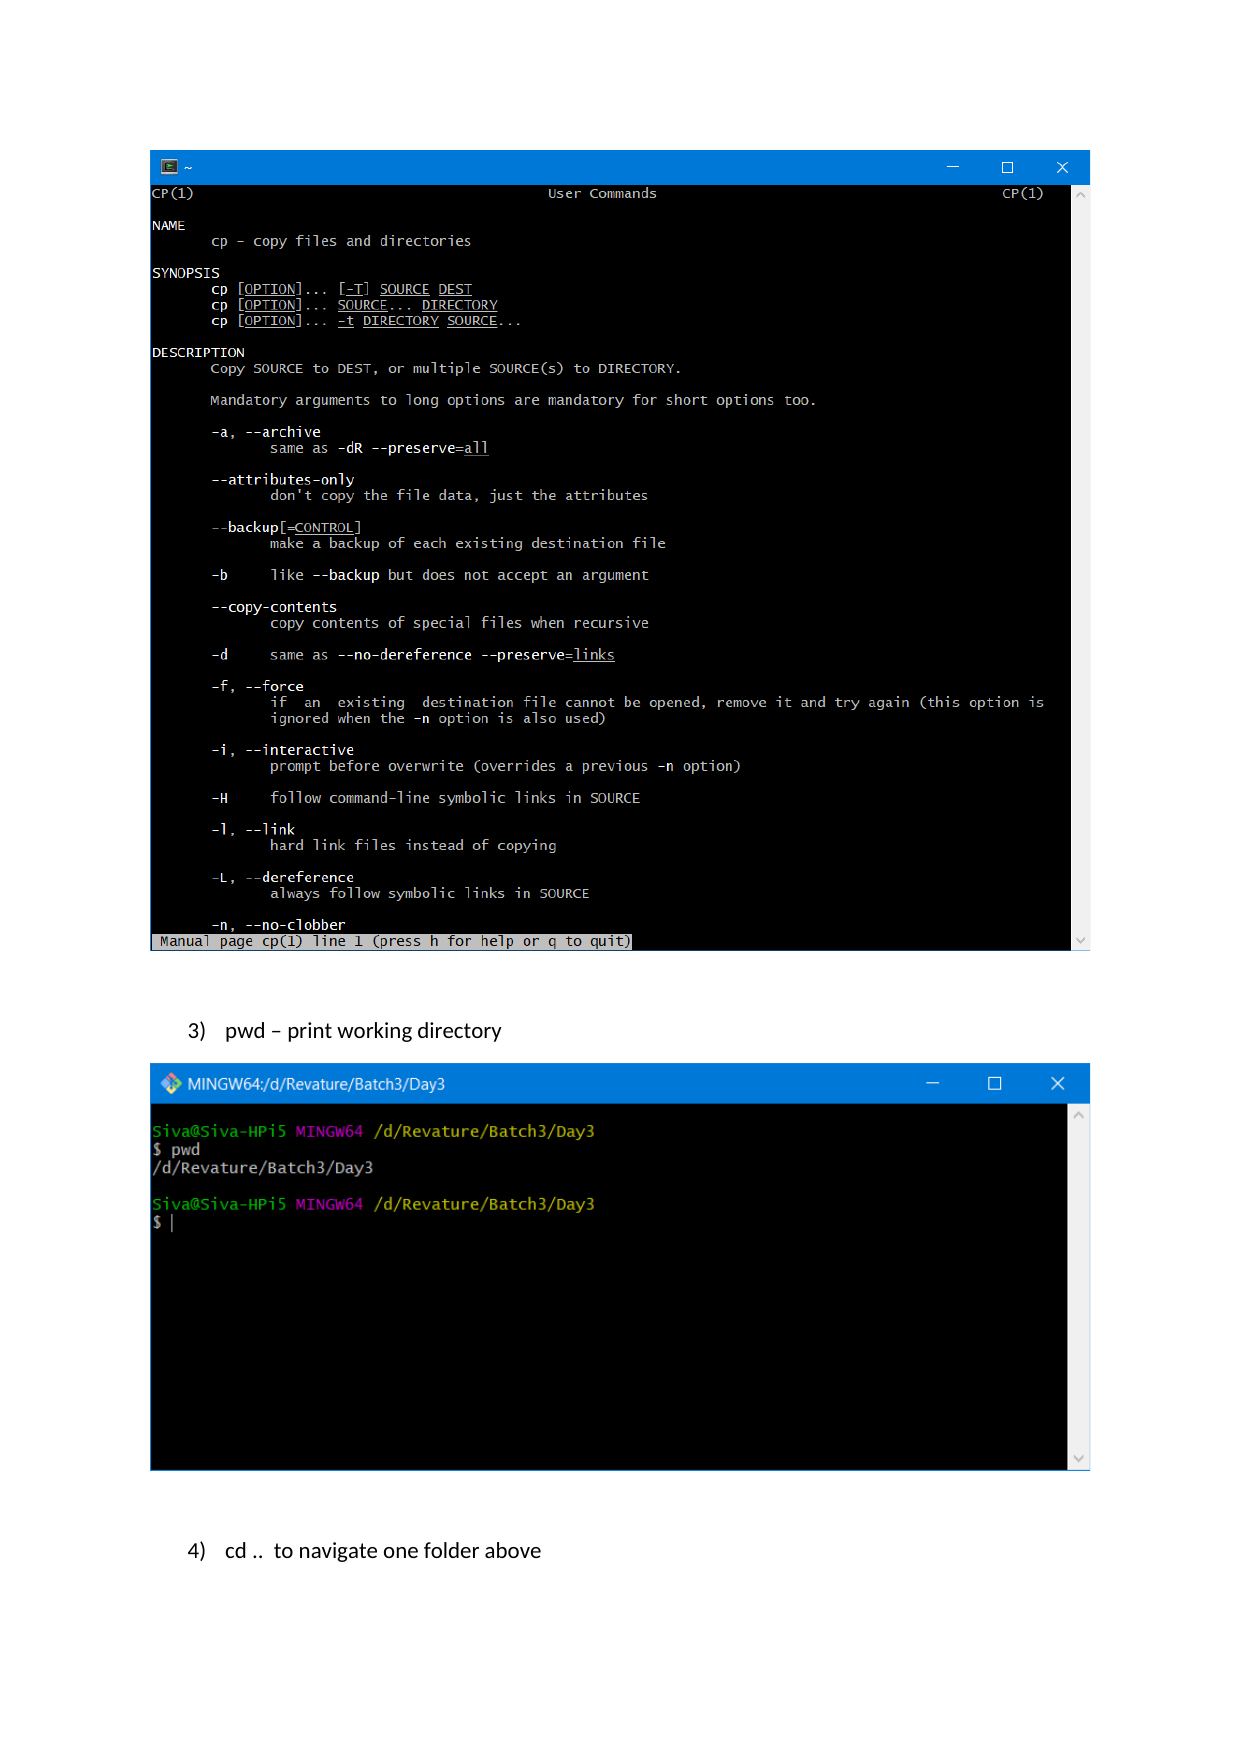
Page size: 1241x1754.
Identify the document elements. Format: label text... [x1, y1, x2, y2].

list cd .. to navigate one folder above [187, 1536, 1090, 1564]
list pwd – print working directory [187, 1017, 1090, 1045]
picture [150, 150, 1091, 951]
picture [150, 1063, 1091, 1471]
